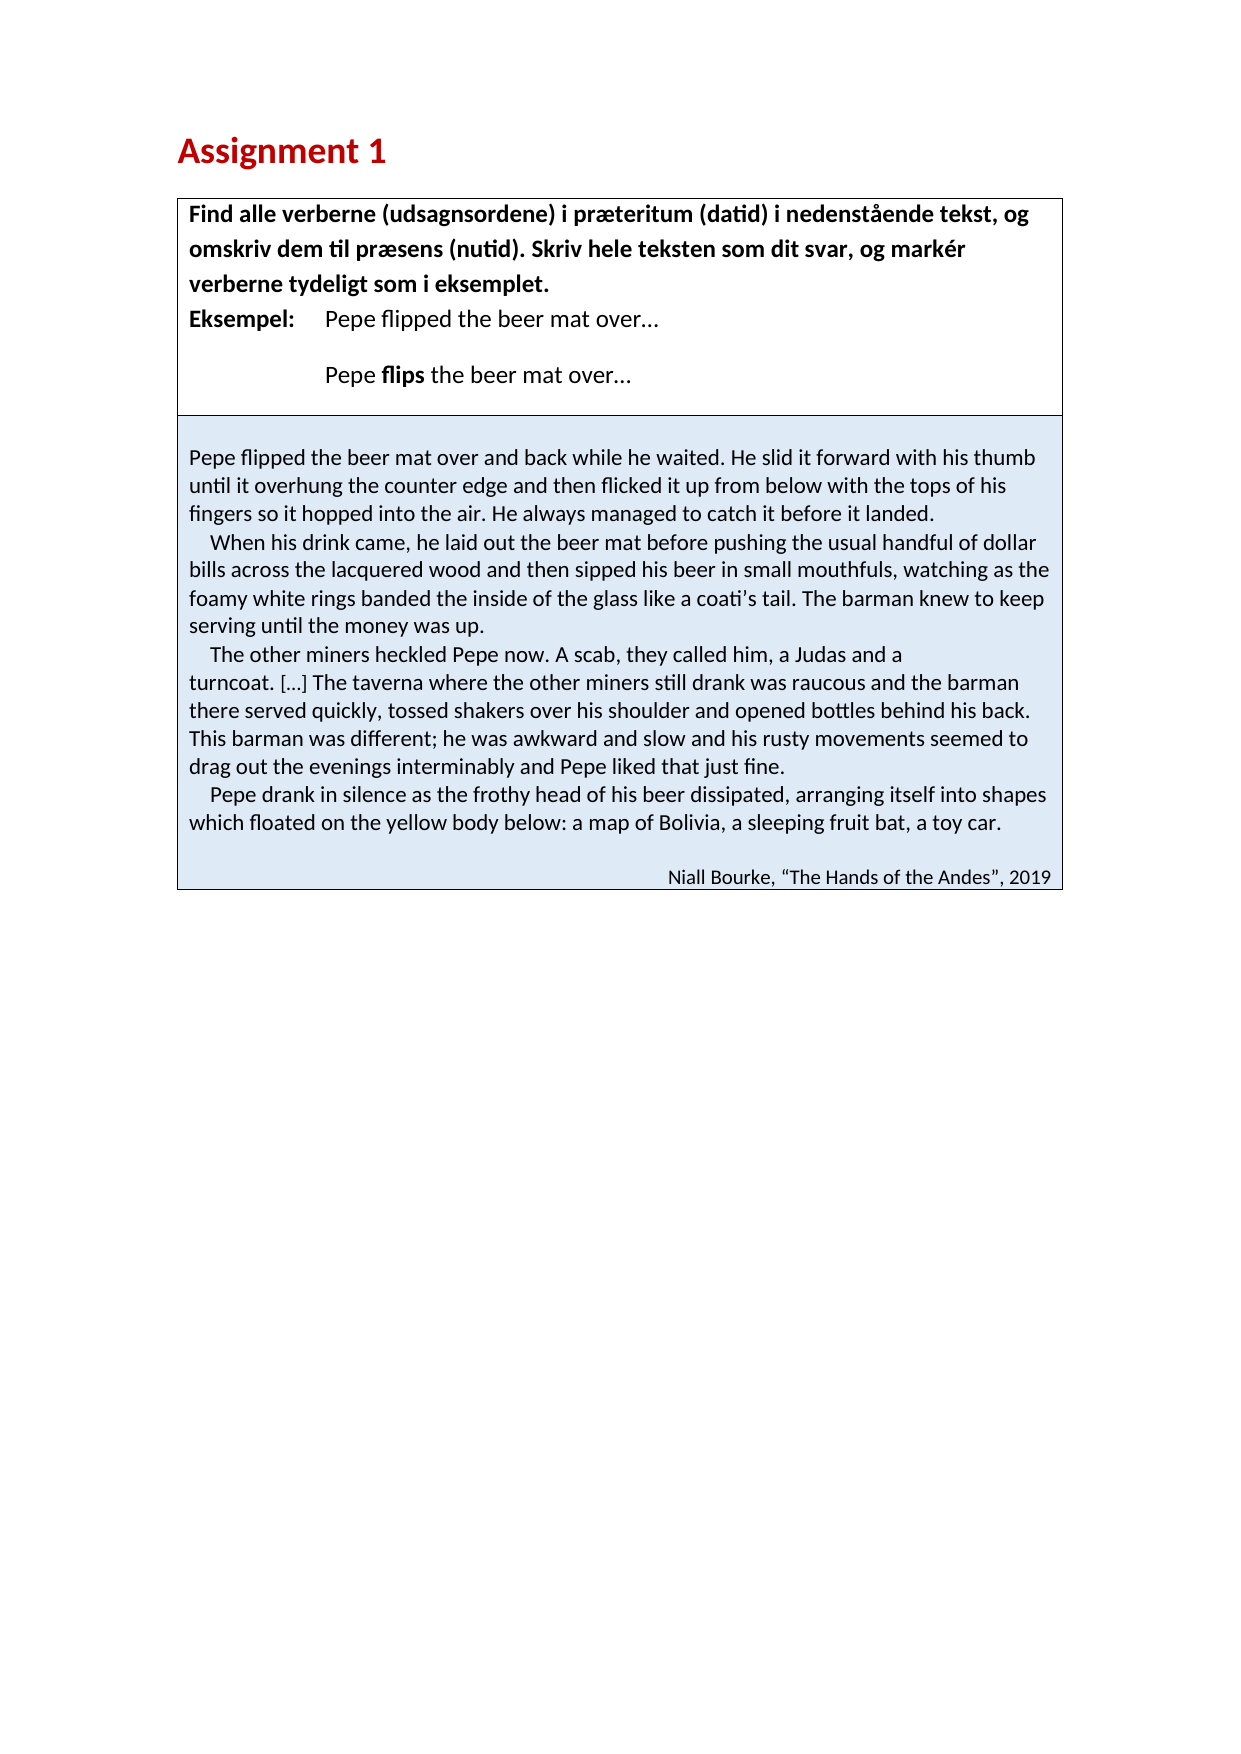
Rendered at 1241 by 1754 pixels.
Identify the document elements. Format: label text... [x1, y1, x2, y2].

table_cell Pepe flipped the beer mat over and back while he waited. He slid it forward with his thumb until it overhung the counter edge and then flicked it up from below with the tops of his fingers so it hopped into the air. He always managed to catch it before it landed. When his drink came, he laid out the beer mat before pushing the usual handful of dollar bills across the lacquered wood and then sipped his beer in small mouthfuls, watching as the foamy white rings banded the inside of the glass like a coati’s tail. The barman knew to keep serving until the money was up. The other miners heckled Pepe now. A scab, they called him, a Judas and a turncoat. […] The taverna where the other miners still drank was raucous and the barman there served quickly, tossed shakers over his shoulder and opened bottles behind his back. This barman was different; he was awkward and slow and his rusty movements seemed to drag out the evenings interminably and Pepe liked that just fine. Pepe drank in silence as the frothy head of his beer dissipated, arranging itself into shapes which floated on the yellow body below: a map of Bolivia, a sleeping fruit bat, a toy car. Niall Bourke, “The Hands of the Andes”, 2019 [178, 416, 1062, 889]
subtitle Assignment 1 [177, 127, 1063, 172]
table_header Find alle verberne (udsagnsordene) i præteritum (datid) i nedenstående tekst, og omskriv dem til præsens (nutid). Skriv hele teksten som dit svar, og markér verberne tydeligt som i eksemplet. Eksempel: Pepe flipped the beer mat over… Pepe flips the beer mat over… [178, 199, 1062, 414]
